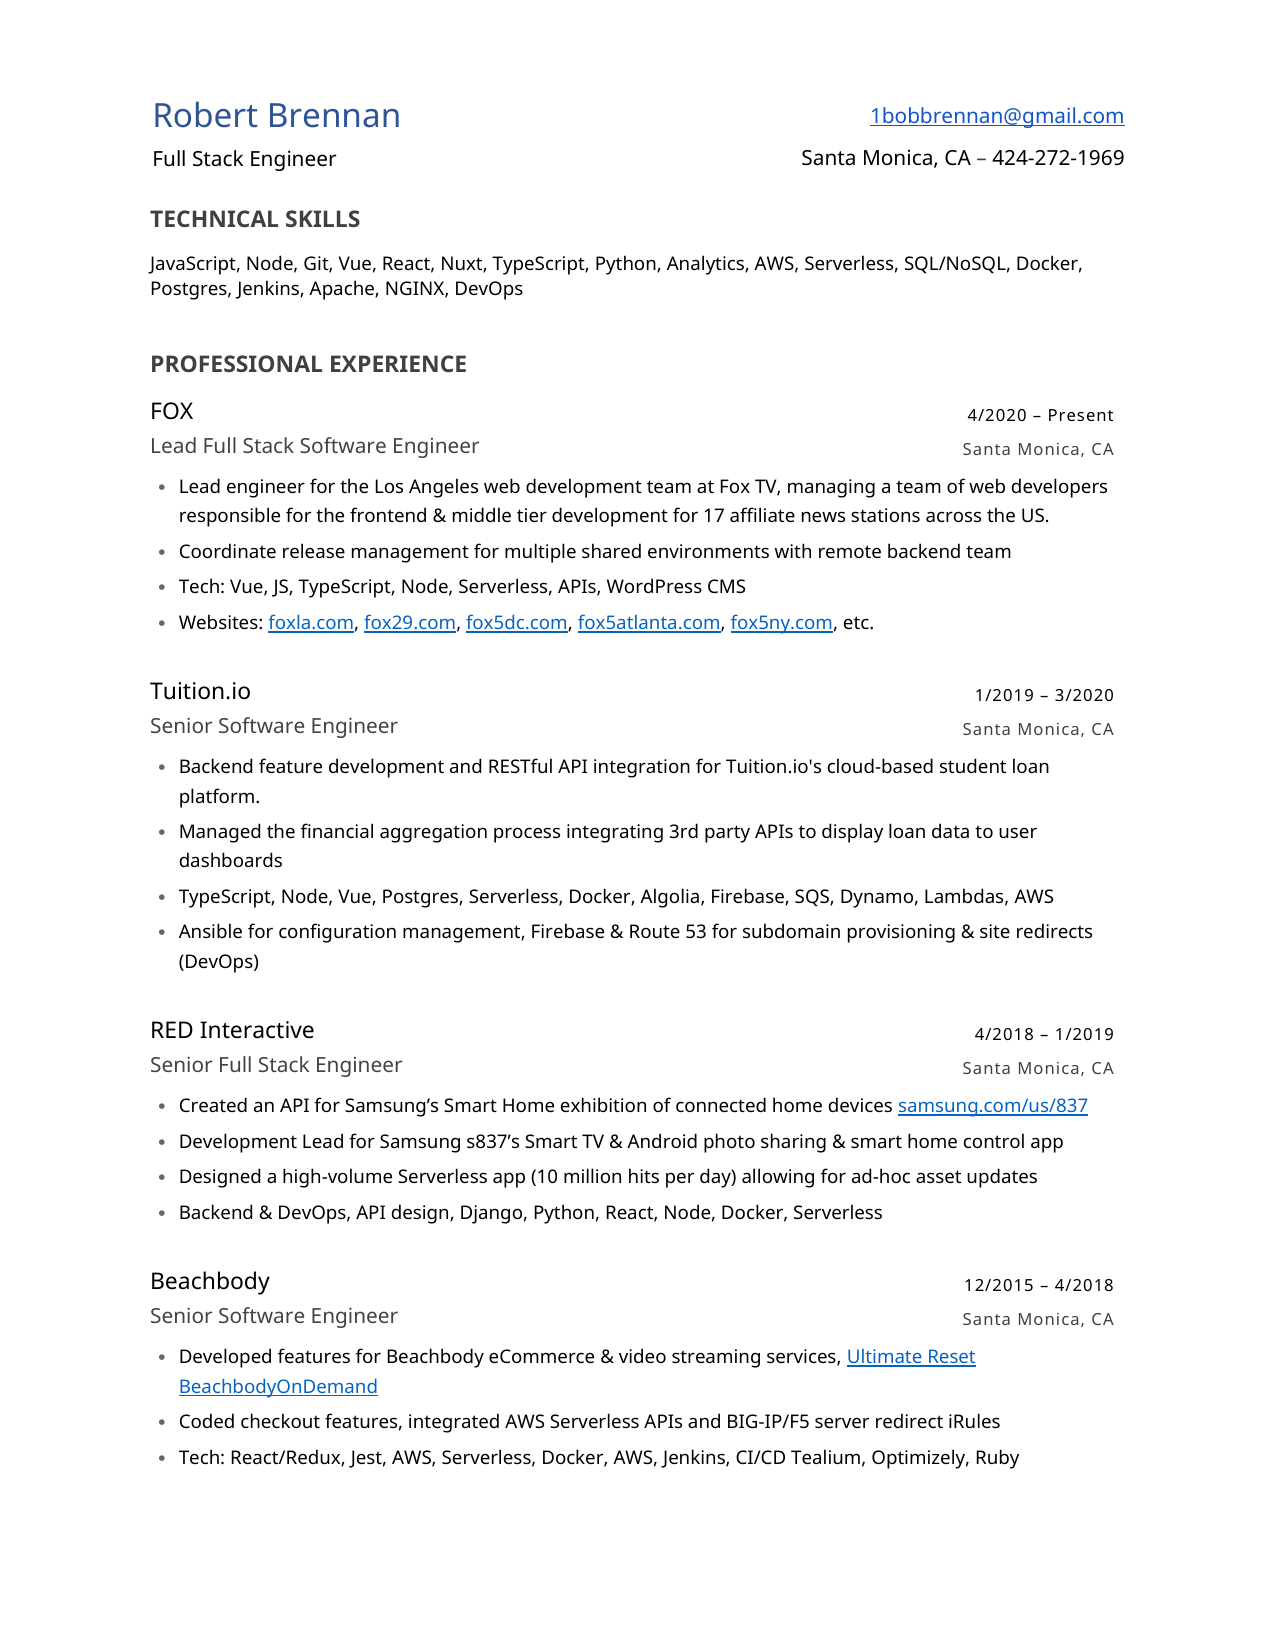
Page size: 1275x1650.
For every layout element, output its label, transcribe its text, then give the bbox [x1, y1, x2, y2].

list Ansible for configuration management, Firebase & Route 53 for subdomain provisioning & site redirects (DevOps) [159, 919, 1125, 1004]
table_header 12/2015 – 4/2018 Santa Monica, CA [882, 1265, 1125, 1344]
table_header Tuition.io Senior Software Engineer [150, 675, 882, 754]
subtitle TECHNICAL SKILLS [150, 203, 1125, 234]
list TypeScript, Node, Vue, Postgres, Serverless, Docker, Algolia, Firebase, SQS, Dynamo, Lambdas, AWS [159, 883, 1125, 909]
list Tech: Vue, JS, TypeScript, Node, Serverless, APIs, WordPress CMS [159, 574, 1125, 599]
table_header RED Interactive Senior Full Stack Engineer [150, 1014, 882, 1093]
list Developed features for Beachbody eCommerce & video streaming services, Ultimate Reset BeachbodyOnDemand [159, 1344, 1125, 1398]
list Websites: foxla.com, fox29.com, fox5dc.com, fox5atlanta.com, fox5ny.com, etc. [159, 609, 1125, 635]
table_header 4/2018 – 1/2019 Santa Monica, CA [882, 1014, 1125, 1093]
list Coordinate release management for multiple shared environments with remote backend team [159, 538, 1125, 564]
table_header Beachbody Senior Software Engineer [150, 1265, 882, 1344]
text JavaScript, Node, Git, Vue, React, Nuxt, TypeScript, Python, Analytics, AWS, Serverless, SQL/NoSQL, Docker, Postgres, Jenkins, Apache, NGINX, DevOps [150, 250, 1125, 301]
list Tech: React/Redux, Jest, AWS, Serverless, Docker, AWS, Jenkins, CI/CD Tealium, Optimizely, Ruby [159, 1444, 1125, 1500]
list Backend & DevOps, API design, Django, Python, React, Node, Docker, Serverless [159, 1199, 1125, 1255]
table_header FOX Lead Full Stack Software Engineer [150, 395, 882, 473]
list Managed the financial aggregation process integrating 3rd party APIs to display loan data to user dashboards [159, 818, 1125, 873]
table_header 1/2019 – 3/2020 Santa Monica, CA [882, 675, 1125, 754]
table_header 4/2020 – Present Santa Monica, CA [882, 395, 1125, 473]
subtitle PROFESSIONAL EXPERIENCE [150, 348, 1125, 379]
list Development Lead for Samsung s837’s Smart TV & Android photo sharing & smart home control app [159, 1128, 1125, 1154]
list Coded checkout features, integrated AWS Serverless APIs and BIG-IP/F5 server redirect iRules [159, 1408, 1125, 1434]
list Designed a high-volume Serverless app (10 million hits per day) allowing for ad-hoc asset updates [159, 1164, 1125, 1189]
list Created an API for Samsung’s Smart Home exhibition of connected home devices samsung.com/us/837 [159, 1093, 1125, 1118]
list Lead engineer for the Los Angeles web development team at Fox TV, managing a team of web developers responsible for the frontend & middle tier development for 17 affiliate news stations across the US. [159, 473, 1125, 528]
list Backend feature development and RESTful API integration for Tuition.io's cloud-based student loan platform. [159, 754, 1125, 808]
